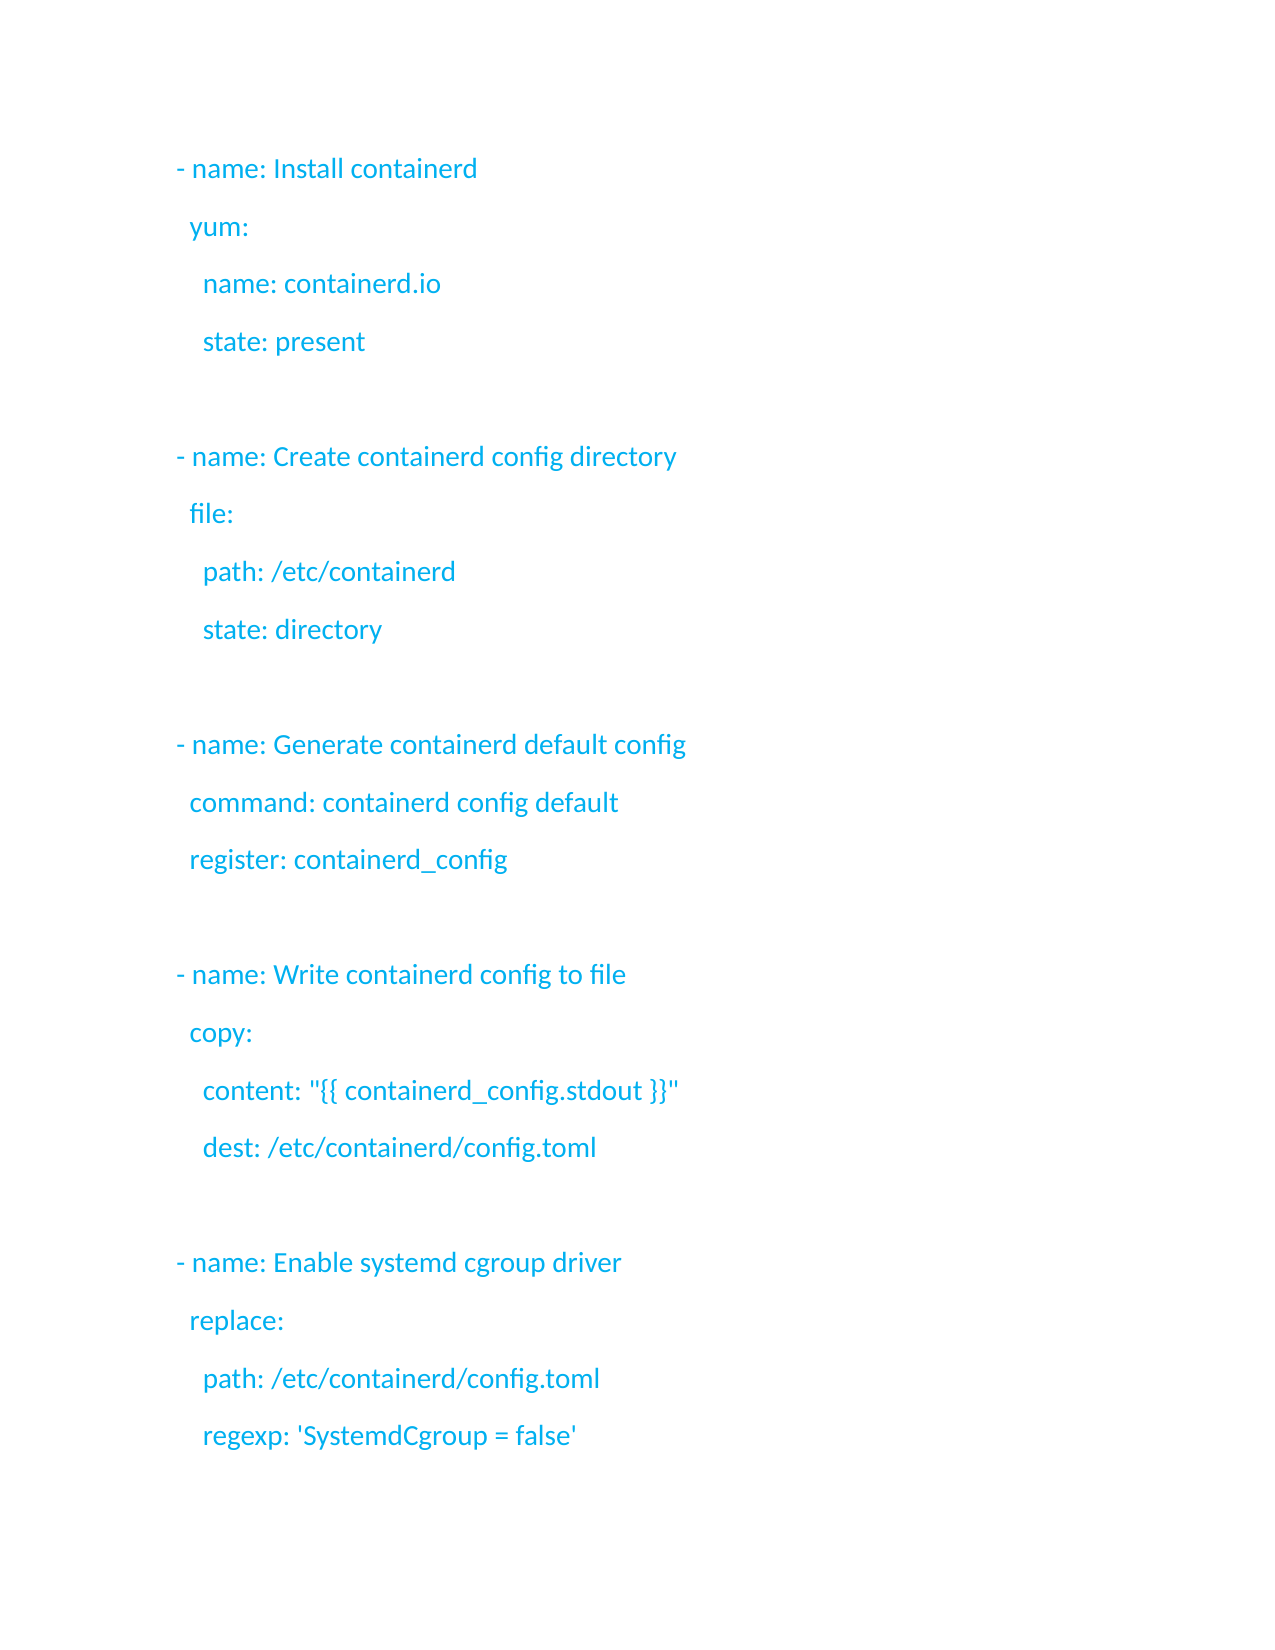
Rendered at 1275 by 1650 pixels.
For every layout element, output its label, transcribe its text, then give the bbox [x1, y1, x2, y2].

text name: containerd.io [150, 265, 1125, 301]
text - name: Install containerd [150, 150, 1125, 186]
text path: /etc/containerd/config.toml [150, 1360, 1125, 1395]
text state: present [150, 323, 1125, 358]
text content: "{{ containerd_config.stdout }}" [150, 1072, 1125, 1107]
text - name: Generate containerd default config [150, 726, 1125, 762]
text register: containerd_config [150, 841, 1125, 877]
text path: /etc/containerd [150, 553, 1125, 589]
text dest: /etc/containerd/config.toml [150, 1129, 1125, 1165]
text state: directory [150, 611, 1125, 646]
text command: containerd config default [150, 784, 1125, 819]
text - name: Create containerd config directory [150, 438, 1125, 474]
text regexp: 'SystemdCgroup = false' [150, 1417, 1125, 1453]
text file: [150, 496, 1125, 531]
text - name: Enable systemd cgroup driver [150, 1244, 1125, 1280]
text - name: Write containerd config to file [150, 956, 1125, 992]
text replace: [150, 1302, 1125, 1338]
text yum: [150, 208, 1125, 243]
text copy: [150, 1014, 1125, 1050]
